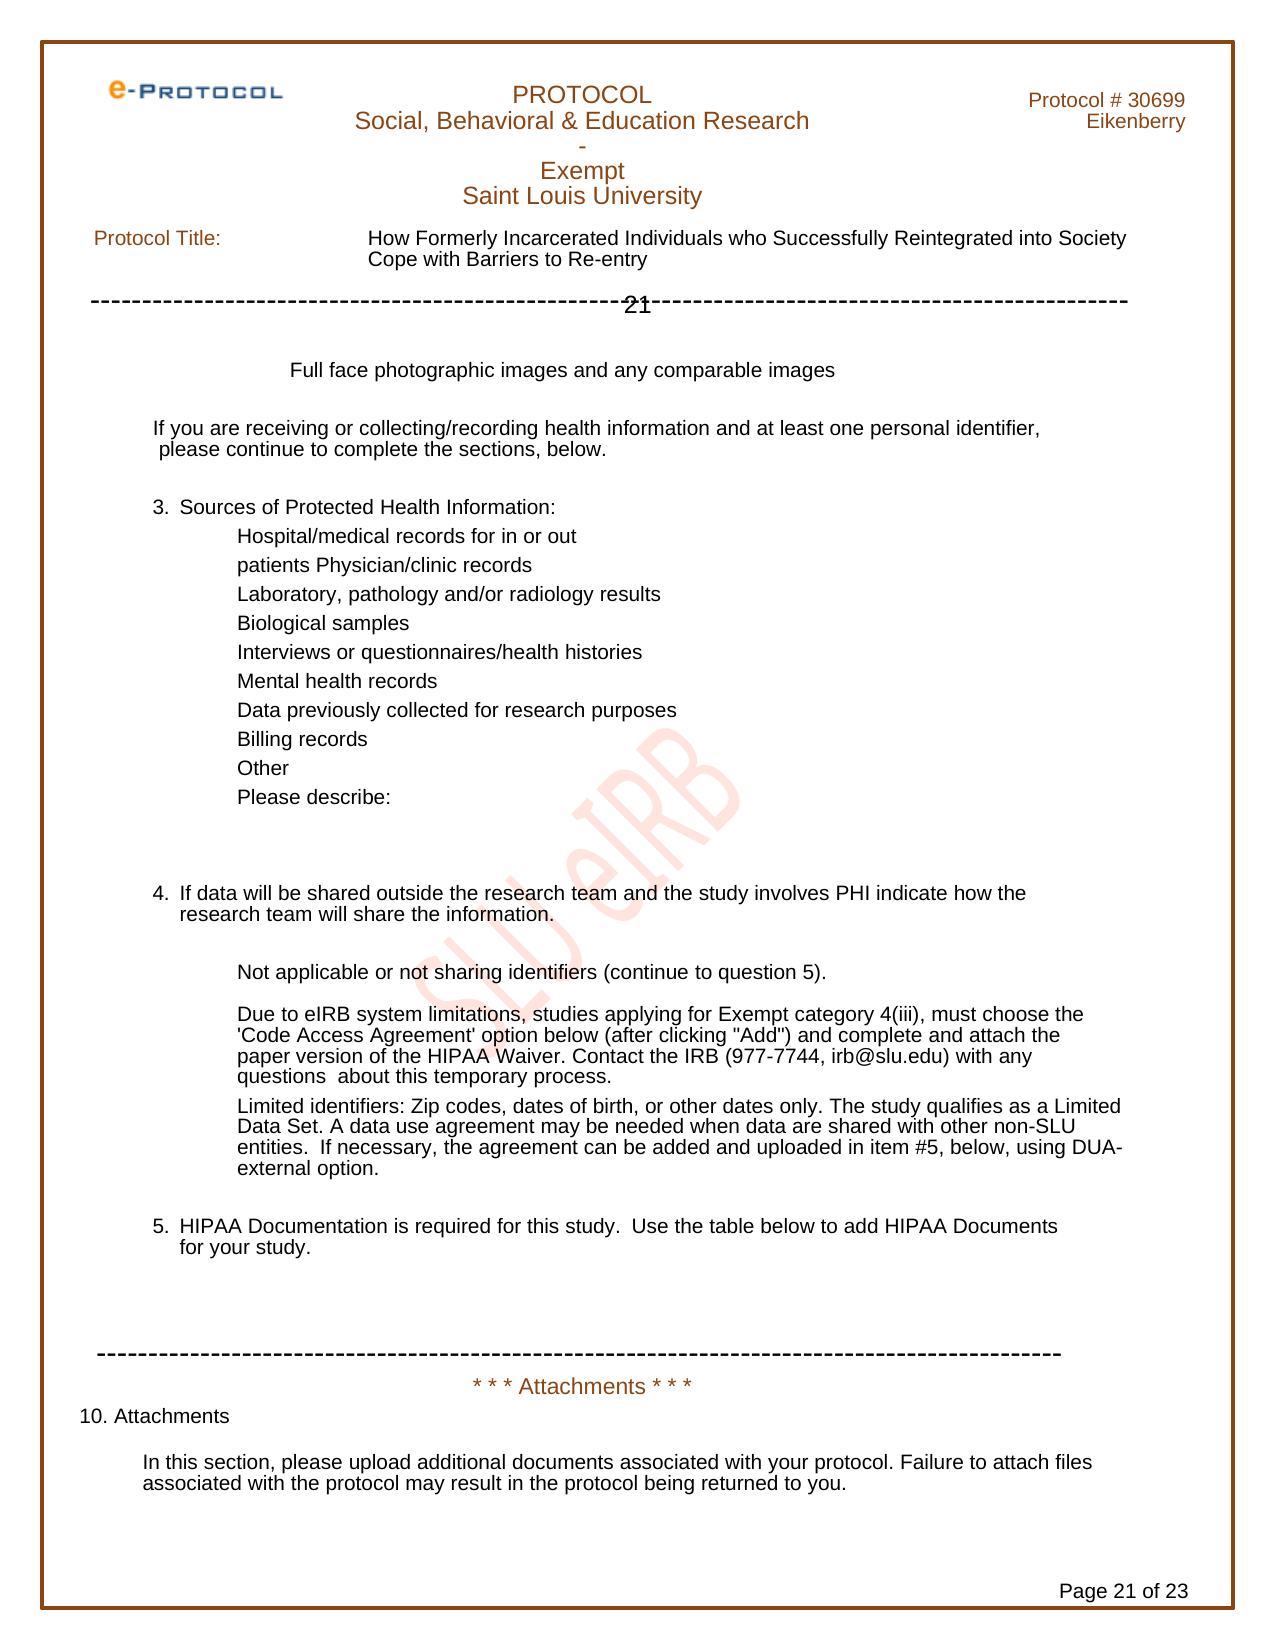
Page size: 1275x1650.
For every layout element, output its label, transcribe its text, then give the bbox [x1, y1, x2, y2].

text Not applicable or not sharing identifiers (continue to question 5). [237, 960, 1127, 984]
text Other [237, 756, 1127, 780]
list Attachments [79, 1404, 1200, 1428]
subtitle --------------------------------------------------------------------------------------------- [96, 1334, 1200, 1369]
subtitle * * * Attachments * * * [439, 1373, 726, 1399]
text Interviews or questionnaires/health histories Mental health records [237, 640, 698, 693]
text Laboratory, pathology and/or radiology results Biological samples [237, 582, 744, 635]
picture [91, 79, 301, 103]
text Please describe: [237, 785, 1127, 809]
text If you are receiving or collecting/recording health information and at least one personal identifier, please continue to complete the sections, below. [153, 419, 1088, 460]
list If data will be shared outside the research team and the study involves PHI indicate how the research team will share the information. [152, 884, 1112, 926]
subtitle PROTOCOL [510, 81, 654, 109]
text Exempt [538, 159, 627, 184]
text Protocol Title: How Formerly Incarcerated Individuals who Successfully Reintegrated into Society Cope with Barriers to Re-entry [94, 229, 1127, 271]
text Full face photographic images and any comparable images [289, 357, 1127, 381]
list Sources of Protected Health Information: Hospital/medical records for in or out patients Physician/clinic records [152, 495, 655, 577]
text Data previously collected for research purposes Billing records [237, 698, 728, 751]
text Protocol # 30699 [822, 88, 1185, 112]
subtitle ---------------------------------------------------------------------------------------------------- [89, 281, 1200, 317]
text In this section, please upload additional documents associated with your protocol. Failure to attach files associated with the protocol may result in the protocol being returned to you. [142, 1452, 1109, 1494]
text Eikenberry [822, 112, 1185, 133]
list HIPAA Documentation is required for this study. Use the table below to add HIPAA Documents for your study. [152, 1217, 1088, 1259]
text Due to eIRB system limitations, studies applying for Exempt category 4(iii), must choose the 'Code Access Agreement' option below (after clicking "Add") and complete and attach the paper version of the HIPAA Waiver. Contact the IRB (977-7744, irb@slu.edu) with any questions about this temporary process. [237, 1005, 1114, 1088]
text Page 21 of 23 [69, 1579, 1188, 1603]
text Saint Louis University [460, 184, 704, 209]
text Social, Behavioral & Education Research - [347, 109, 818, 159]
text Limited identifiers: Zip codes, dates of birth, or other dates only. The study qualifies as a Limited Data Set. A data use agreement may be needed when data are shared with other non-SLU entities. If necessary, the agreement can be added and uploaded in item #5, below, using DUA- external option. [237, 1096, 1139, 1180]
